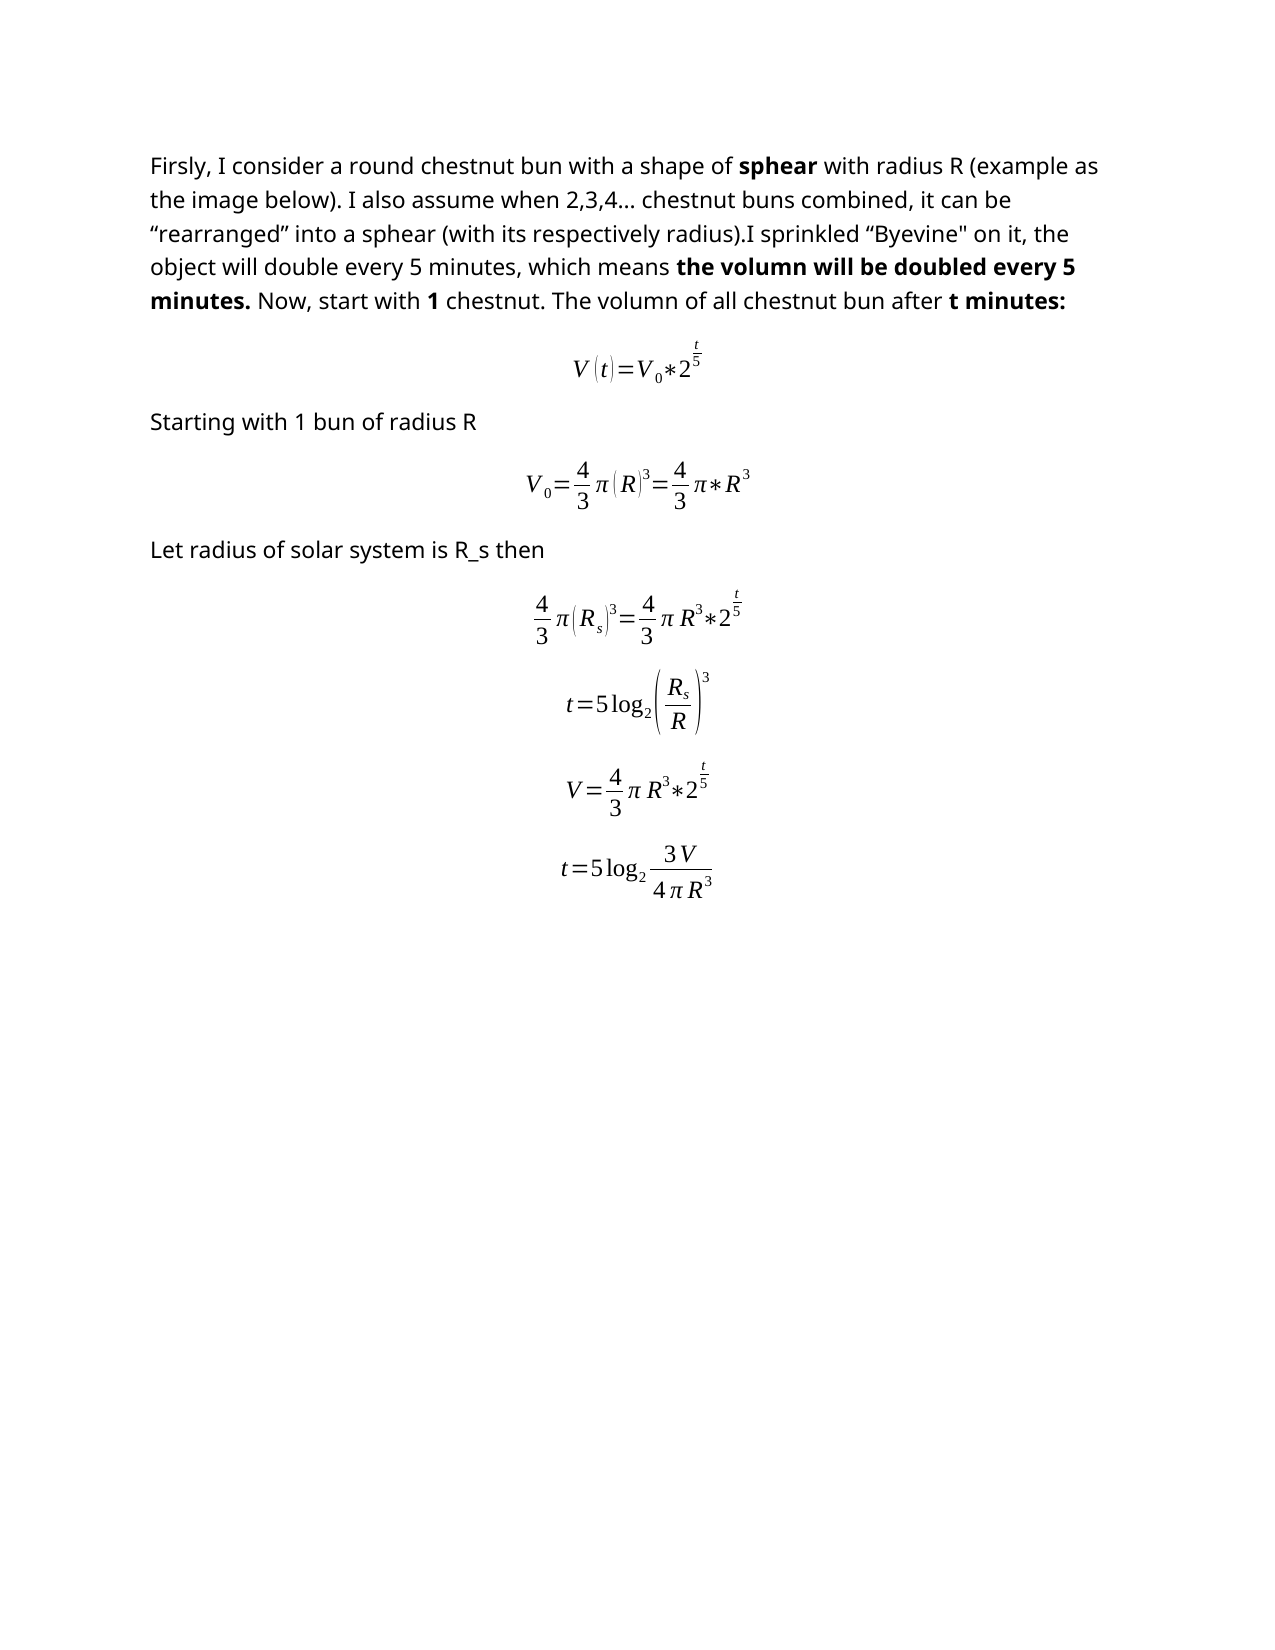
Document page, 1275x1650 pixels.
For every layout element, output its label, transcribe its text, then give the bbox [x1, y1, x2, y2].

text Let radius of solar system is R_s then [150, 534, 1125, 566]
text Starting with 1 bun of radius R [150, 406, 1125, 437]
text Firsly, I consider a round chestnut bun with a shape of sphear with radius R (example as the image below). I also assume when 2,3,4… chestnut buns combined, it can be “rearranged” into a sphear (with its respectively radius).I sprinkled “Byevine" on it, the object will double every 5 minutes, which means the volumn will be doubled every 5 minutes. Now, start with 1 chestnut. The volumn of all chestnut bun after t minutes: [150, 150, 1125, 316]
